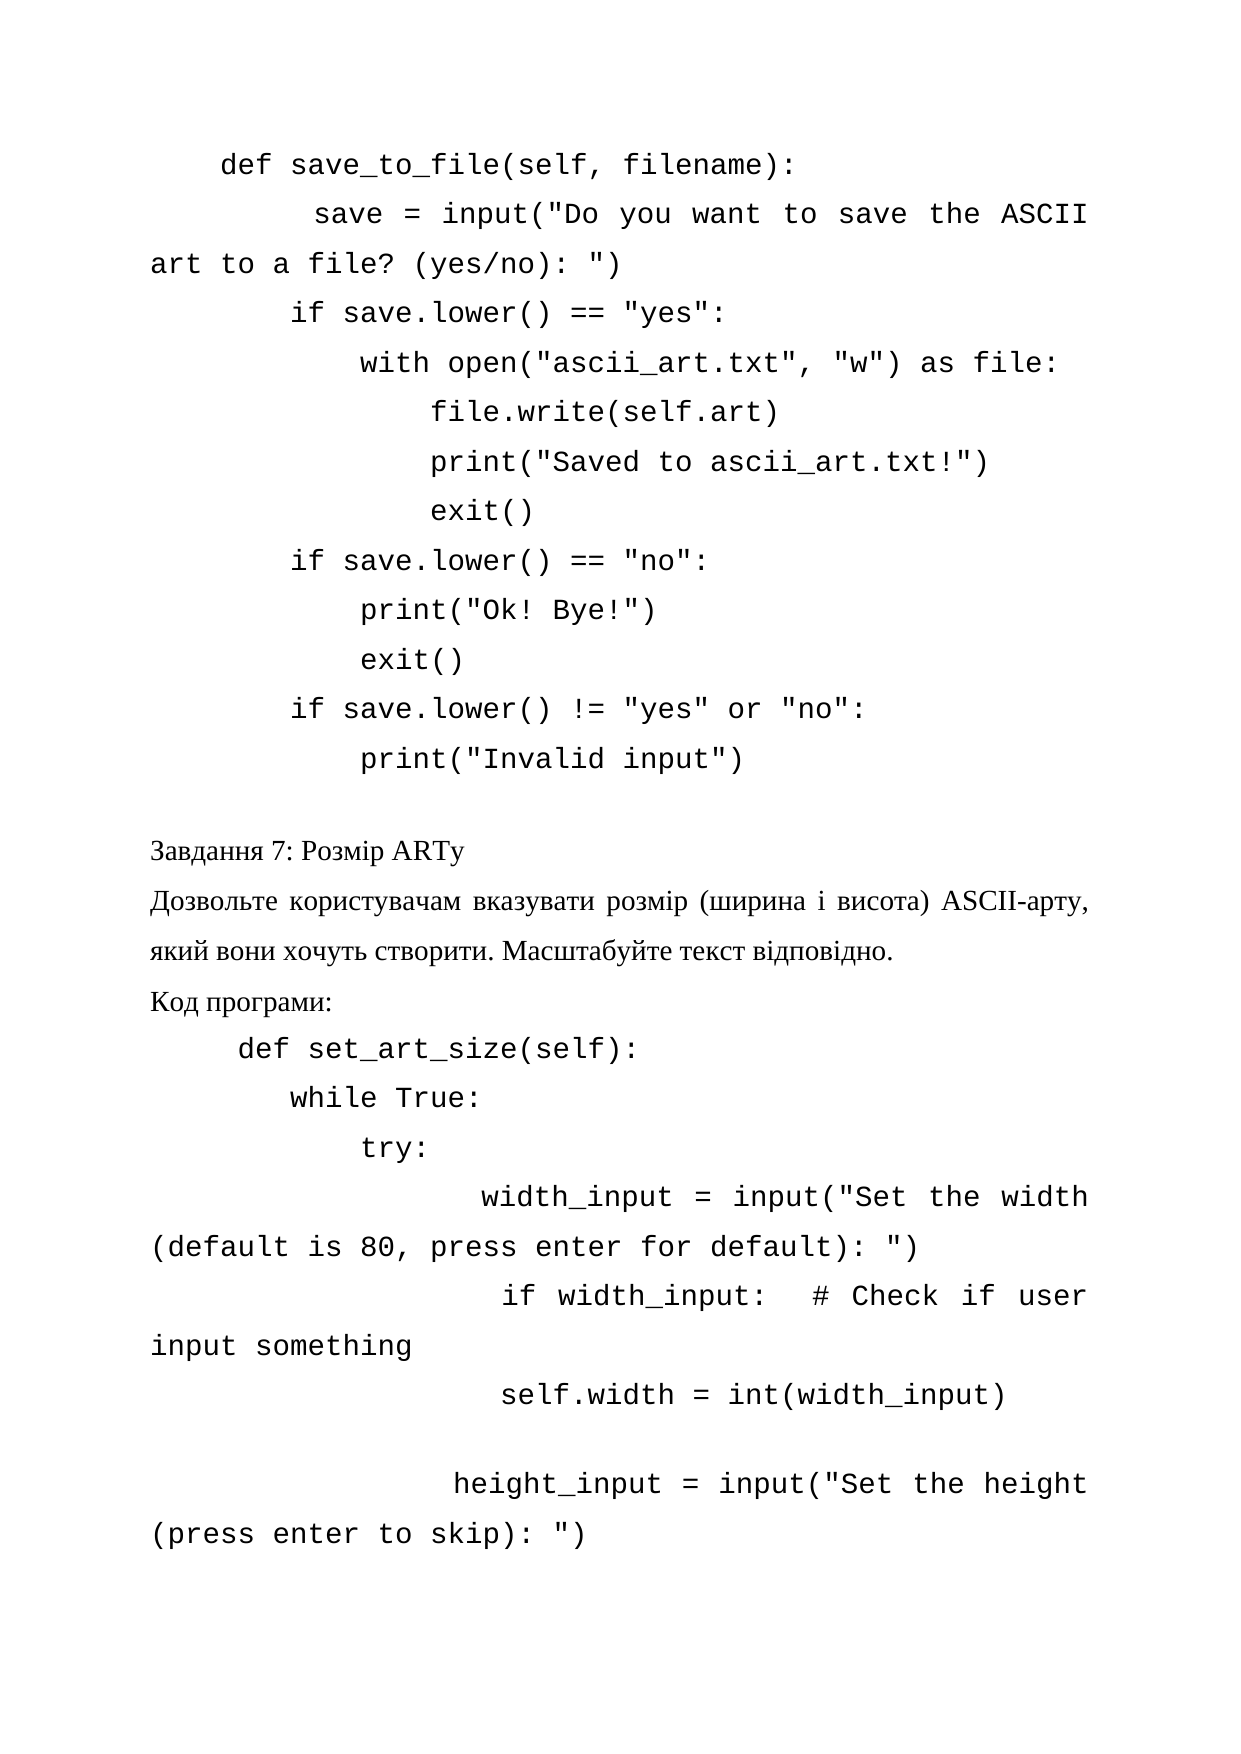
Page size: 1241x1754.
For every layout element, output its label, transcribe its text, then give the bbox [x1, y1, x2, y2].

text Завдання 7: Розмір ARTу [150, 833, 1090, 866]
text while True: [150, 1083, 1090, 1116]
text def set_art_size(self): [150, 1034, 1090, 1067]
text height_input = input("Set the height (press enter to skip): ") [150, 1469, 1090, 1552]
text exit() [150, 496, 1090, 529]
text print("Ok! Bye!") [150, 595, 1090, 628]
text Дозвольте користувачам вказувати розмір (ширина і висота) ASCII-арту, який вони хочуть створити. Масштабуйте текст відповідно. [150, 883, 1090, 967]
text if save.lower() != "yes" or "no": [150, 694, 1090, 727]
text try: [150, 1133, 1090, 1166]
text if save.lower() == "no": [150, 546, 1090, 579]
text file.write(self.art) [150, 397, 1090, 430]
text def save_to_file(self, filename): [150, 150, 1090, 183]
text width_input = input("Set the width (default is 80, press enter for default): ") [150, 1182, 1090, 1265]
text exit() [150, 645, 1090, 678]
text save = input("Do you want to save the ASCII art to a file? (yes/no): ") [150, 199, 1090, 282]
text print("Saved to ascii_art.txt!") [150, 447, 1090, 480]
text print("Invalid input") [150, 744, 1090, 777]
text if width_input: # Check if user input something [150, 1281, 1090, 1364]
text self.width = int(width_input) [150, 1380, 1090, 1413]
text with open("ascii_art.txt", "w") as file: [150, 348, 1090, 381]
text Код програми: [150, 984, 1090, 1017]
text if save.lower() == "yes": [150, 298, 1090, 331]
